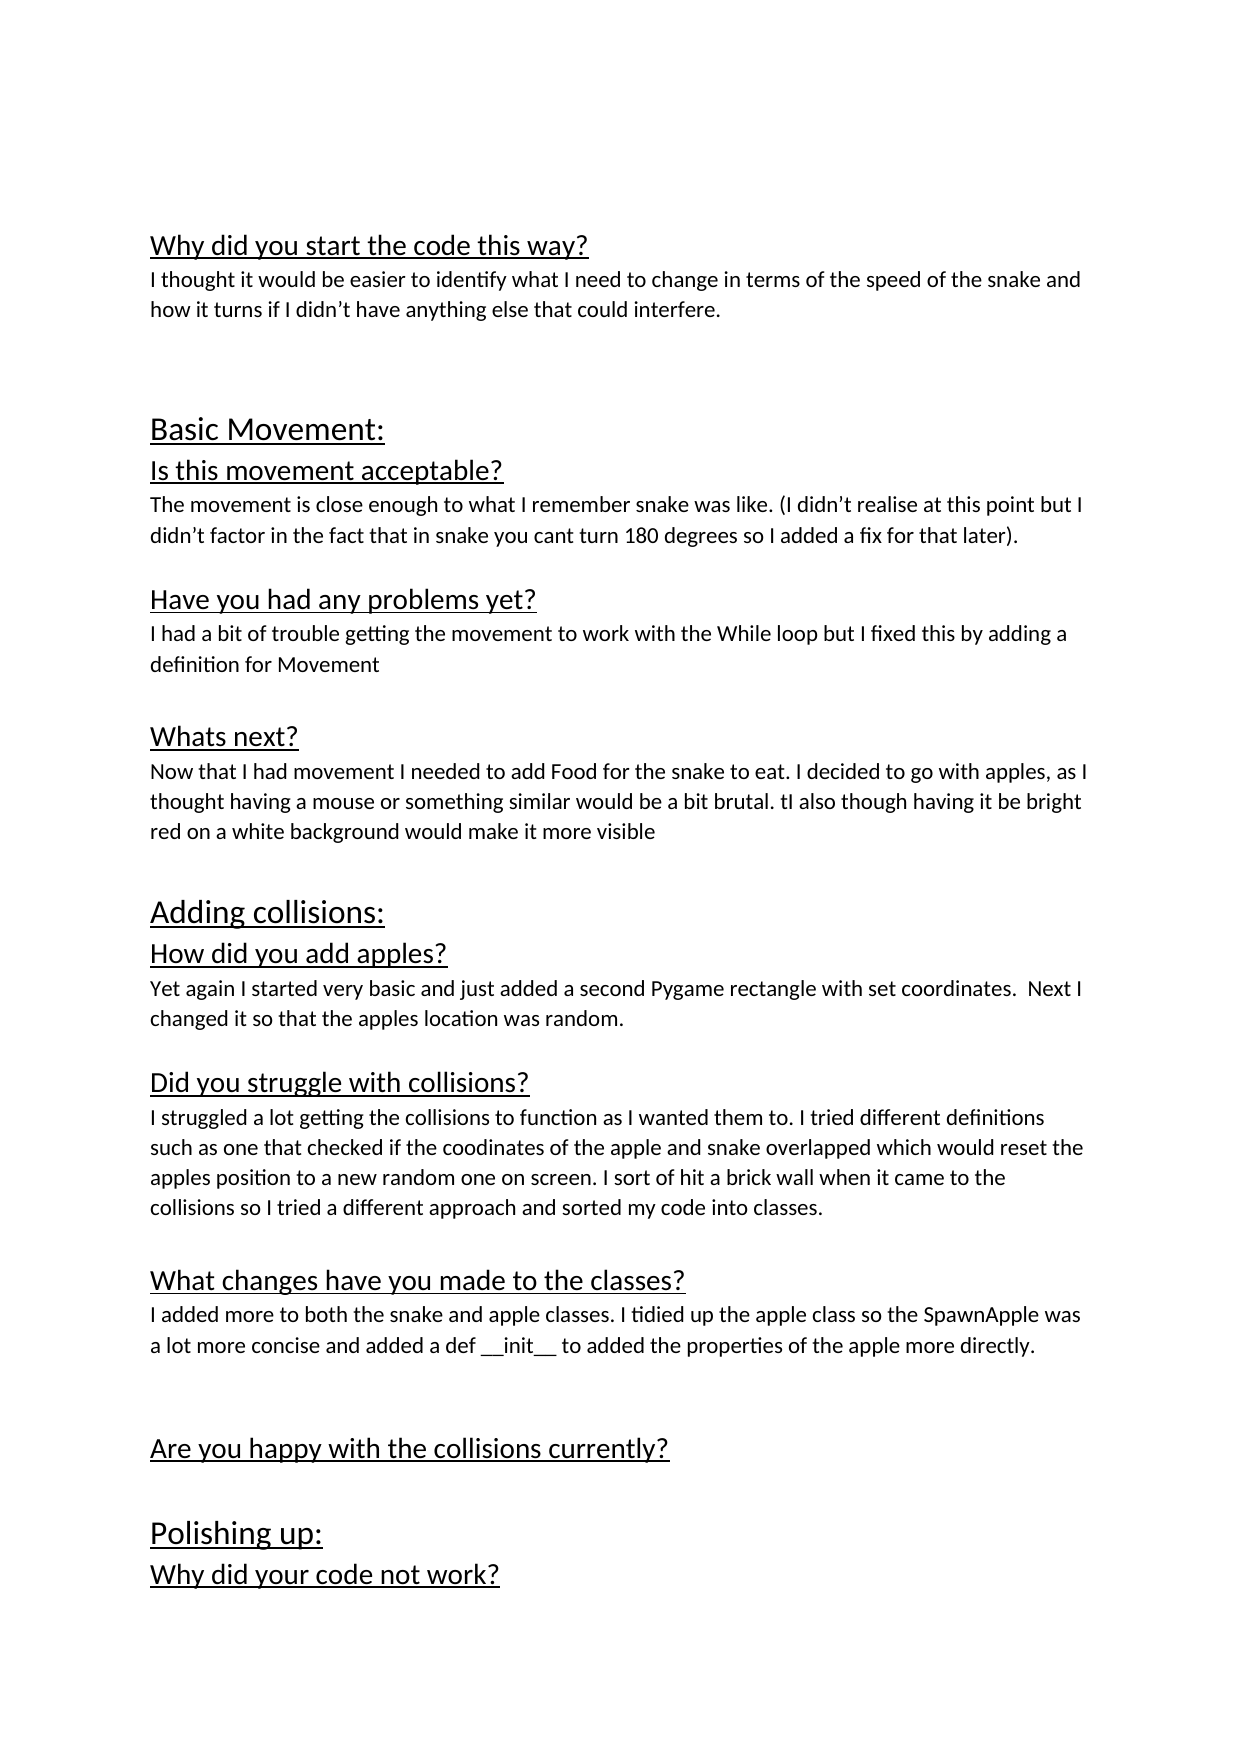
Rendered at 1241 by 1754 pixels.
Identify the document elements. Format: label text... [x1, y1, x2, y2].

text Why did you start the code this way? [150, 227, 1090, 262]
text Now that I had movement I needed to add Food for the snake to eat. I decided to go with apples, as I thought having a mouse or something similar would be a bit brutal. tI also though having it be bright red on a white background would make it more visible [150, 757, 1090, 845]
text Are you happy with the collisions currently? [150, 1430, 1090, 1465]
text Basic Movement: [150, 408, 1090, 449]
text What changes have you made to the classes? [150, 1262, 1090, 1298]
text Whats next? [150, 718, 1090, 754]
text Did you struggle with collisions? [150, 1064, 1090, 1100]
text I struggled a lot getting the collisions to function as I wanted them to. I tried different definitions such as one that checked if the coodinates of the apple and snake overlapped which would reset the apples position to a new random one on screen. I sort of hit a brick wall when it came to the collisions so I tried a different approach and sorted my code into classes. [150, 1103, 1090, 1222]
text The movement is close enough to what I remember snake was like. (I didn’t realise at this point but I didn’t factor in the fact that in snake you cant turn 180 degrees so I added a fix for that later). [150, 491, 1090, 549]
text I had a bit of trouble getting the movement to work with the While loop but I fixed this by adding a definition for Movement [150, 619, 1090, 678]
text How did you add apples? [150, 935, 1090, 971]
text I thought it would be easier to identify what I need to change in terms of the speed of the snake and how it turns if I didn’t have anything else that could interfere. [150, 265, 1090, 323]
text Why did your code not work? [150, 1556, 1090, 1592]
text Is this movement acceptable? [150, 452, 1090, 488]
text Adding collisions: [150, 891, 1090, 932]
text Have you had any problems yet? [150, 581, 1090, 617]
text Polishing up: [150, 1512, 1090, 1553]
text I added more to both the snake and apple classes. I tidied up the apple class so the SpawnApple was a lot more concise and added a def __init__ to added the properties of the apple more directly. [150, 1301, 1090, 1359]
text Yet again I started very basic and just added a second Pygame rectangle with set coordinates. Next I changed it so that the apples location was random. [150, 974, 1090, 1032]
